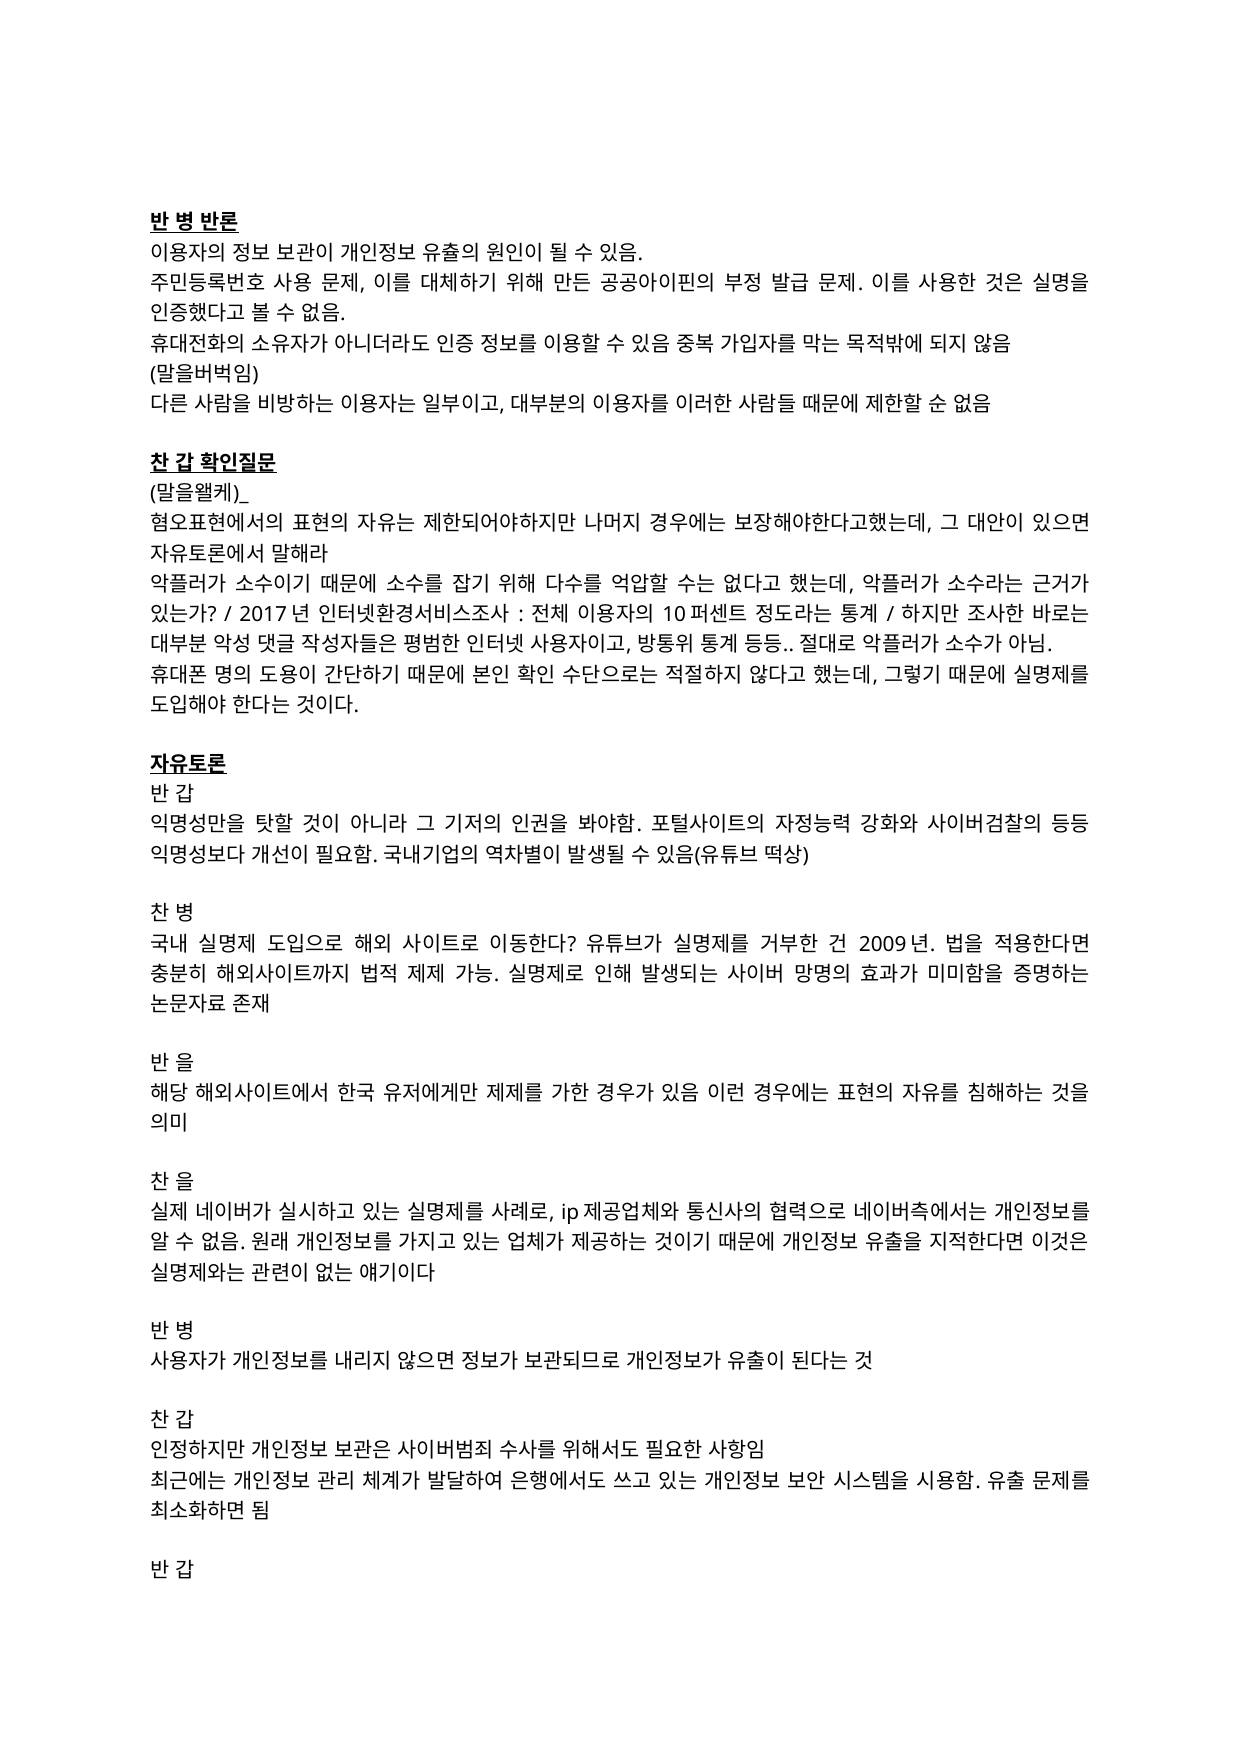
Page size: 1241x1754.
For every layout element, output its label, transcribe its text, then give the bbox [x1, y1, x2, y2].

text 다른 사람을 비방하는 이용자는 일부이고, 대부분의 이용자를 이러한 사람들 때문에 제한할 순 없음 [150, 387, 1090, 418]
text 인정하지만 개인정보 보관은 사이버범죄 수사를 위해서도 필요한 사항임 [150, 1434, 1090, 1464]
text 반 병 [150, 1314, 1090, 1345]
text 자유토론 [150, 747, 1090, 777]
text (말을왤케)_ [150, 476, 1090, 507]
text 혐오표현에서의 표현의 자유는 제한되어야하지만 나머지 경우에는 보장해야한다고했는데, 그 대안이 있으면 자유토론에서 말해라 [150, 507, 1090, 567]
text 휴대전화의 소유자가 아니더라도 인증 정보를 이용할 수 있음 중복 가입자를 막는 목적밖에 되지 않음 [150, 327, 1090, 357]
text (말을버벅임) [150, 357, 1090, 387]
text 익명성만을 탓할 것이 아니라 그 기저의 인권을 봐야함. 포털사이트의 자정능력 강화와 사이버검찰의 등등 익명성보다 개선이 필요함. 국내기업의 역차별이 발생될 수 있음(유튜브 떡상) [150, 807, 1090, 868]
text 반 갑 [150, 777, 1090, 807]
text 찬 갑 확인질문 [150, 446, 1090, 476]
text 찬 을 [150, 1165, 1090, 1195]
text 사용자가 개인정보를 내리지 않으면 정보가 보관되므로 개인정보가 유출이 된다는 것 [150, 1345, 1090, 1375]
text 휴대폰 명의 도용이 간단하기 때문에 본인 확인 수단으로는 적절하지 않다고 했는데, 그렇기 때문에 실명제를 도입해야 한다는 것이다. [150, 658, 1090, 719]
text 주민등록번호 사용 문제, 이를 대체하기 위해 만든 공공아이핀의 부정 발급 문제. 이를 사용한 것은 실명을 인증했다고 볼 수 없음. [150, 266, 1090, 327]
text 반 을 [150, 1046, 1090, 1076]
text 찬 병 [150, 897, 1090, 927]
text 해당 해외사이트에서 한국 유저에게만 제제를 가한 경우가 있음 이런 경우에는 표현의 자유를 침해하는 것을 의미 [150, 1076, 1090, 1137]
text 국내 실명제 도입으로 해외 사이트로 이동한다? 유튜브가 실명제를 거부한 건 2009년. 법을 적용한다면 충분히 해외사이트까지 법적 제제 가능. 실명제로 인해 발생되는 사이버 망명의 효과가 미미함을 증명하는 논문자료 존재 [150, 927, 1090, 1018]
text 반 병 반론 [150, 206, 1090, 236]
text 실제 네이버가 실시하고 있는 실명제를 사례로, ip제공업체와 통신사의 협력으로 네이버측에서는 개인정보를 알 수 없음. 원래 개인정보를 가지고 있는 업체가 제공하는 것이기 때문에 개인정보 유출을 지적한다면 이것은 실명제와는 관련이 없는 얘기이다 [150, 1195, 1090, 1286]
text 이용자의 정보 보관이 개인정보 유츌의 원인이 될 수 있음. [150, 236, 1090, 266]
text 반 갑 [150, 1553, 1090, 1583]
text 찬 갑 [150, 1403, 1090, 1434]
text 최근에는 개인정보 관리 체계가 발달하여 은행에서도 쓰고 있는 개인정보 보안 시스템을 시용함. 유출 문제를 최소화하면 됨 [150, 1464, 1090, 1524]
text 악플러가 소수이기 때문에 소수를 잡기 위해 다수를 억압할 수는 없다고 했는데, 악플러가 소수라는 근거가 있는가? / 2017년 인터넷환경서비스조사 : 전체 이용자의 10퍼센트 정도라는 통계 / 하지만 조사한 바로는 대부분 악성 댓글 작성자들은 평범한 인터넷 사용자이고, 방통위 통계 등등.. 절대로 악플러가 소수가 아님. [150, 567, 1090, 658]
